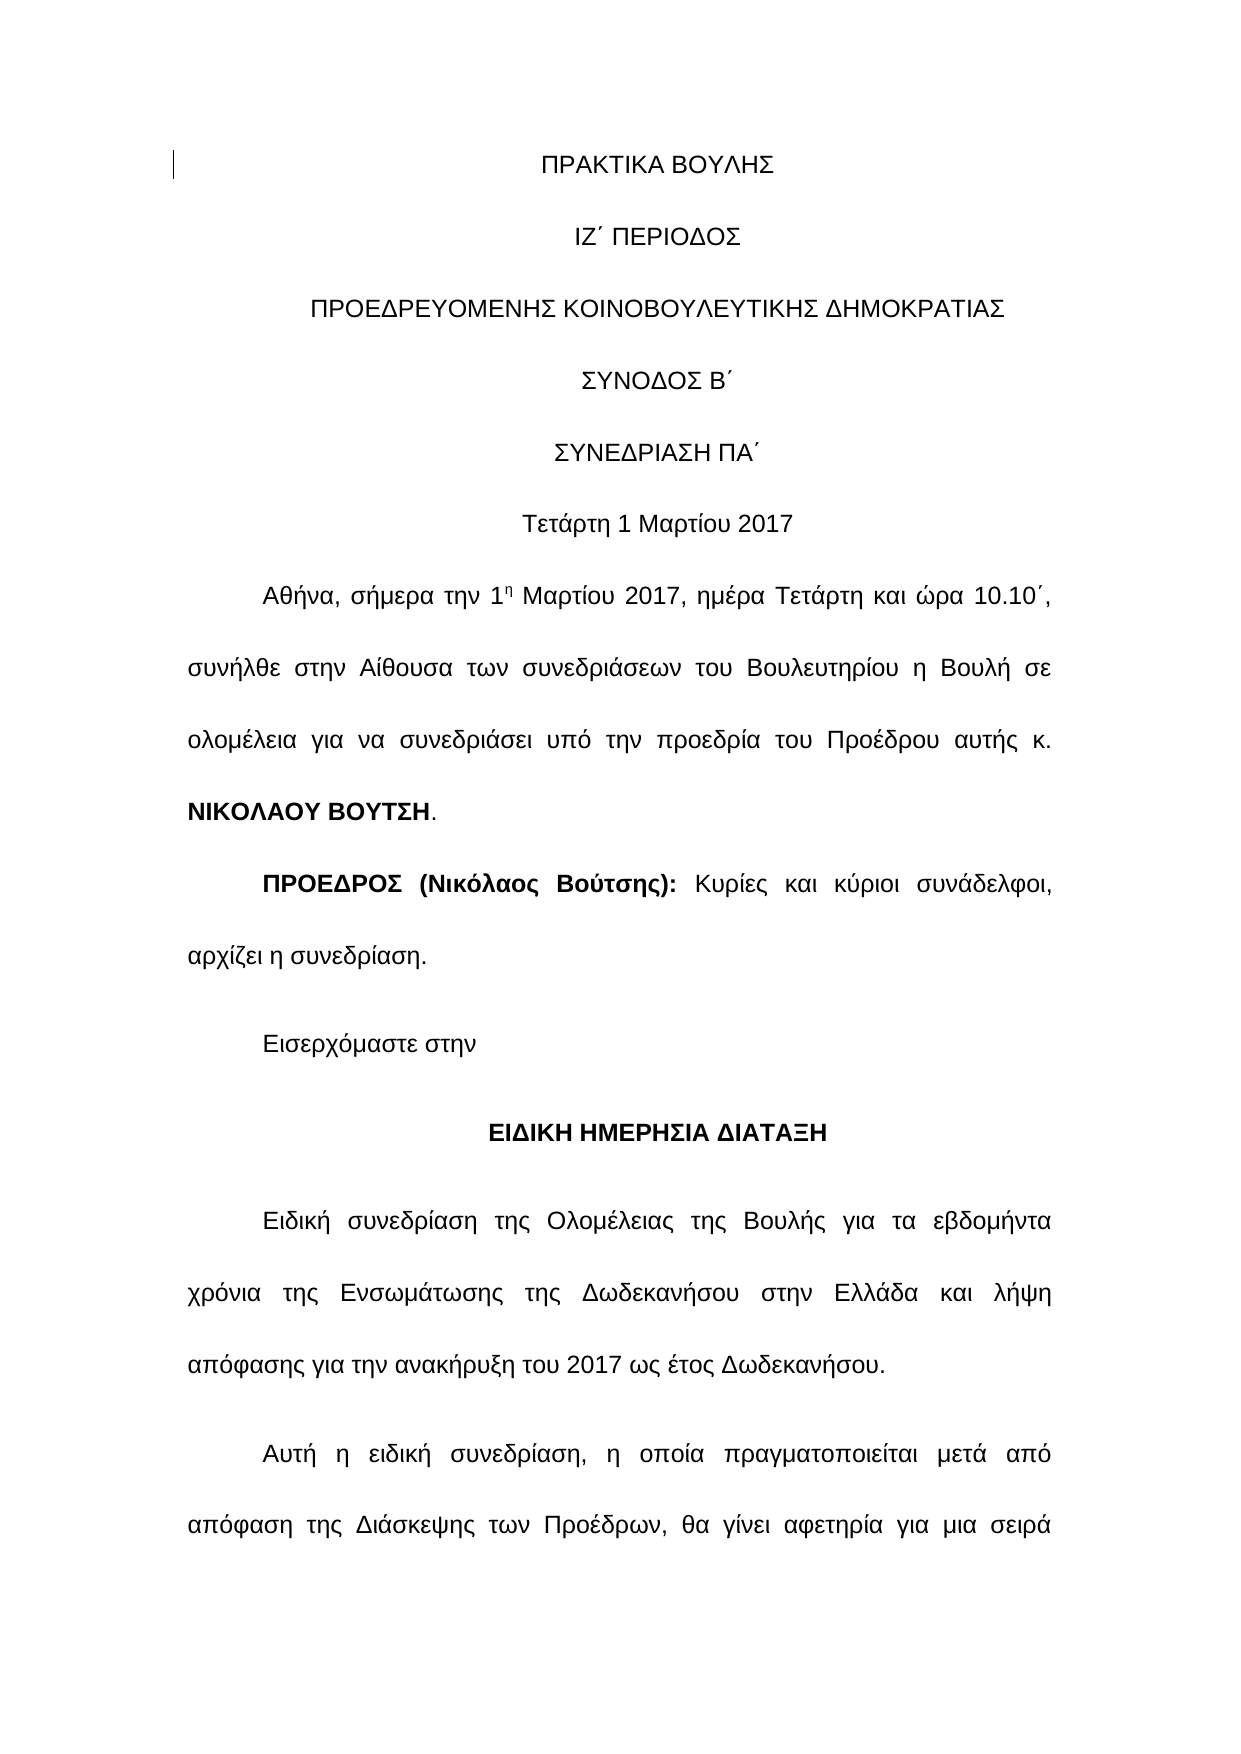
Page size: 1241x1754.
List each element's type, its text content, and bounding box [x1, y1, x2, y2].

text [187, 1438, 1053, 1539]
text Αθήνα, σήμερα την 1η Μαρτίου 2017, ημέρα Τετάρτη και ώρα 10.10΄, συνήλθε στην Αίθουσα των συνεδριάσεων του Βουλευτηρίου η Βουλή σε ολομέλεια για να συνεδριάσει υπό την προεδρία του Προέδρου αυτής κ. ΝΙΚΟΛΑΟΥ ΒΟΥΤΣΗ. [187, 581, 1053, 826]
text ΕΙΔΙΚΗ ΗΜΕΡΗΣΙΑ ΔΙΑΤΑΞΗ [187, 1118, 1053, 1146]
text ΠΡΟΕΔΡΕΥΟΜΕΝΗΣ ΚΟΙΝΟΒΟΥΛΕΥΤΙΚΗΣ ΔΗΜΟΚΡΑΤΙΑΣ [187, 294, 1053, 322]
text ΣΥΝΟΔΟΣ Β΄ [187, 366, 1053, 394]
text ΣΥΝΕΔΡΙΑΣΗ ΠΑ΄ [187, 437, 1053, 466]
text Ειδική συνεδρίαση της Ολομέλειας της Βουλής για τα εβδομήντα χρόνια της Ενσωμάτωσης της Δωδεκανήσου στην Ελλάδα και λήψη απόφασης για την ανακήρυξη του 2017 ως έτος Δωδεκανήσου. [187, 1206, 1053, 1379]
text Τετάρτη 1 Μαρτίου 2017 [187, 509, 1053, 538]
text ΠΡΑΚΤΙΚΑ ΒΟΥΛΗΣ [187, 150, 1053, 179]
text Εισερχόμαστε στην [187, 1029, 1053, 1058]
text ΠΡΟΕΔΡΟΣ (Νικόλαος Βούτσης): Κυρίες και κύριοι συνάδελφοι, αρχίζει η συνεδρίαση. [187, 869, 1053, 969]
text ΙΖ΄ ΠΕΡΙΟΔΟΣ [187, 222, 1053, 251]
